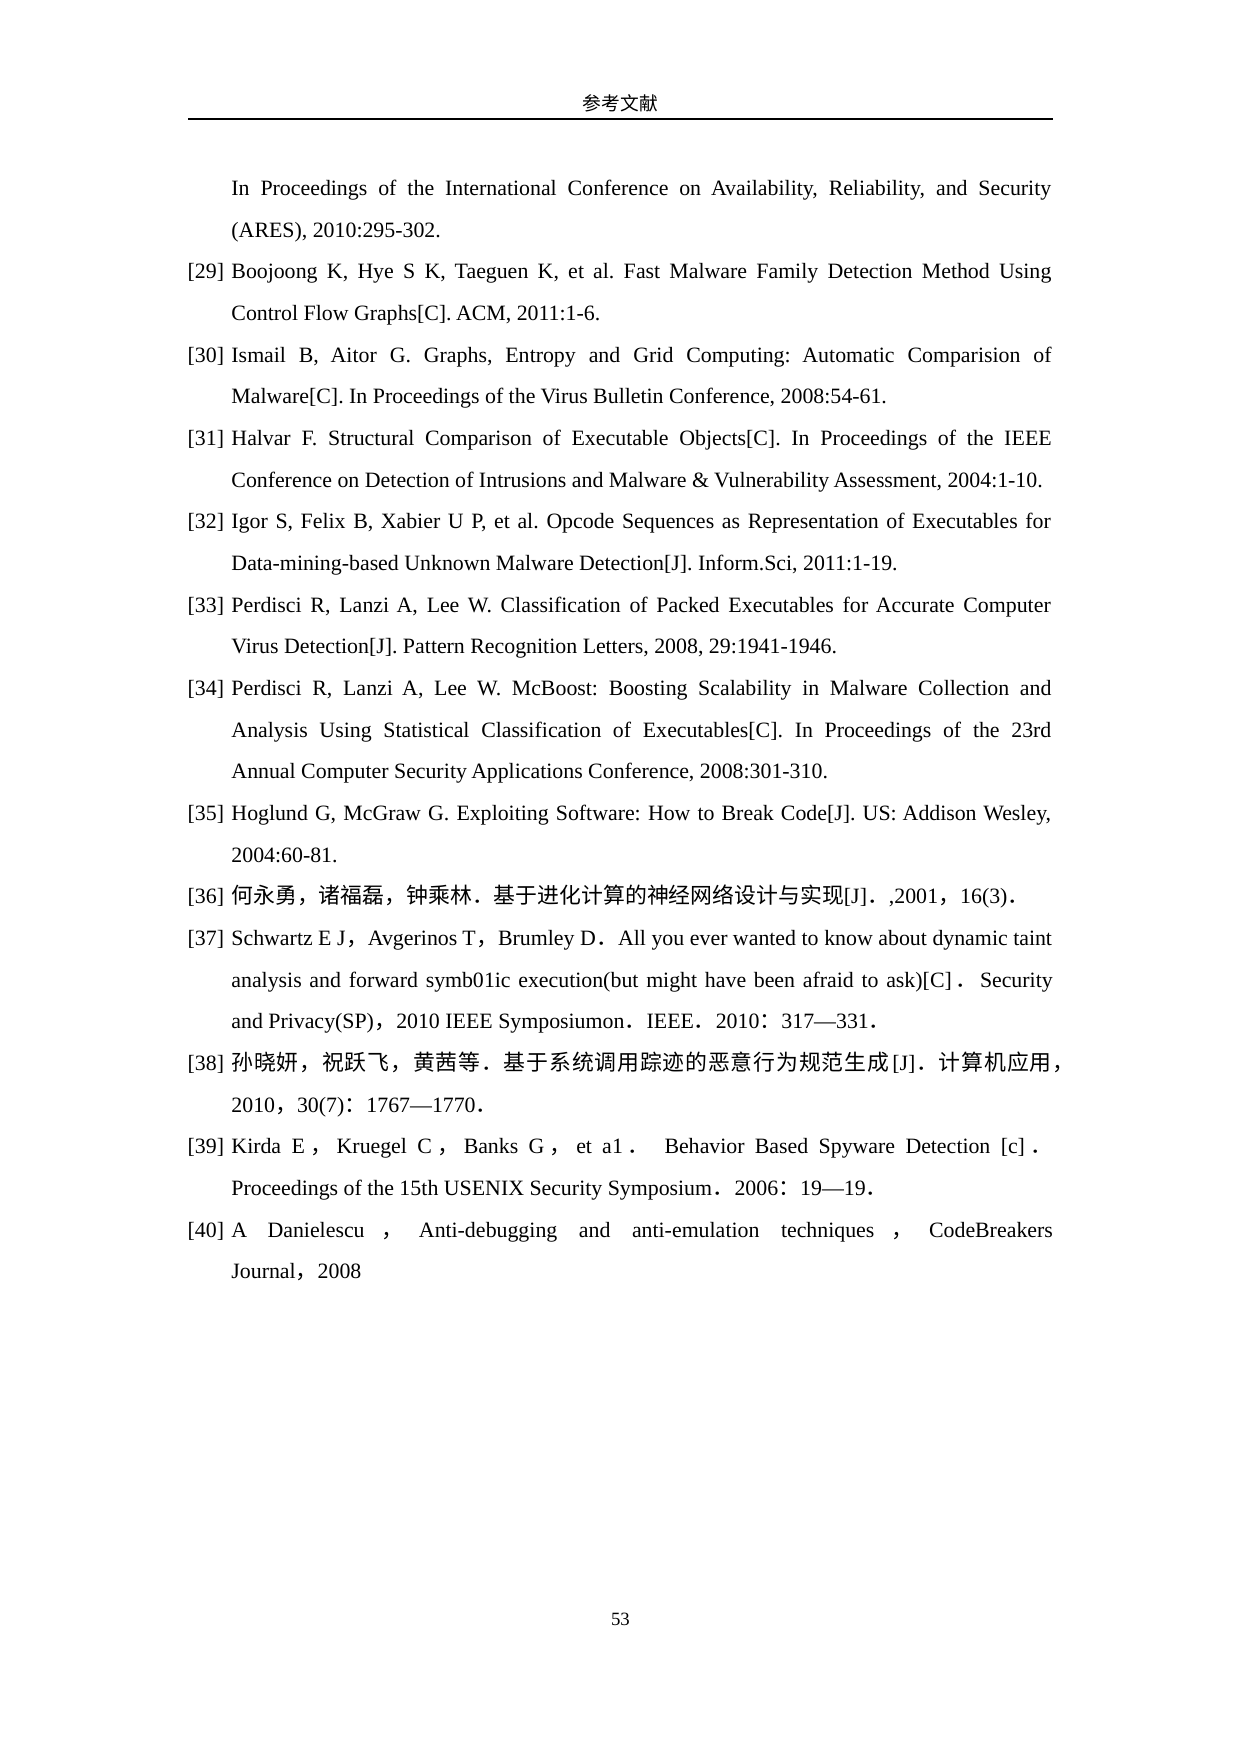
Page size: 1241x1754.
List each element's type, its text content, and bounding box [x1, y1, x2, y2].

list Perdisci R, Lanzi A, Lee W. Classification of Packed Executables for Accurate Computer Virus Detection[J]. Pattern Recognition Letters, 2008, 29:1941-1946. [187, 579, 1053, 662]
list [187, 162, 1053, 245]
list 何永勇，诸福磊，钟乘林．基于进化计算的神经网络设计与实现[J]．,2001，16(3)． [187, 870, 1053, 912]
list Hoglund G, McGraw G. Exploiting Software: How to Break Code[J]. US: Addison Wesley, 2004:60-81. [187, 787, 1053, 870]
list A Danielescu，Anti-debugging and anti-emulation techniques，CodeBreakers Journal，2008 [187, 1204, 1053, 1287]
list 孙晓妍，祝跃飞，黄茜等．基于系统调用踪迹的恶意行为规范生成[J]．计算机应用，2010，30(7)：1767—1770． [187, 1037, 1053, 1120]
list Igor S, Felix B, Xabier U P, et al. Opcode Sequences as Representation of Executables for Data-mining-based Unknown Malware Detection[J]. Inform.Sci, 2011:1-19. [187, 495, 1053, 579]
list Schwartz E J，Avgerinos T，Brumley D．All you ever wanted to know about dynamic taint analysis and forward symb01ic execution(but might have been afraid to ask)[C]．Security and Privacy(SP)，2010 IEEE Symposiumon．IEEE．2010：317—331． [187, 912, 1053, 1037]
list Ismail B, Aitor G. Graphs, Entropy and Grid Computing: Automatic Comparision of Malware[C]. In Proceedings of the Virus Bulletin Conference, 2008:54-61. [187, 329, 1053, 412]
list Kirda E，Kruegel C，Banks G，et a1． Behavior Based Spyware Detection [c]． Proceedings of the 15th USENIX Security Symposium．2006：19—19． [187, 1120, 1053, 1204]
list Perdisci R, Lanzi A, Lee W. McBoost: Boosting Scalability in Malware Collection and Analysis Using Statistical Classification of Executables[C]. In Proceedings of the 23rd Annual Computer Security Applications Conference, 2008:301-310. [187, 662, 1053, 787]
list Boojoong K, Hye S K, Taeguen K, et al. Fast Malware Family Detection Method Using Control Flow Graphs[C]. ACM, 2011:1-6. [187, 245, 1053, 329]
list Halvar F. Structural Comparison of Executable Objects[C]. In Proceedings of the IEEE Conference on Detection of Intrusions and Malware & Vulnerability Assessment, 2004:1-10. [187, 412, 1053, 495]
